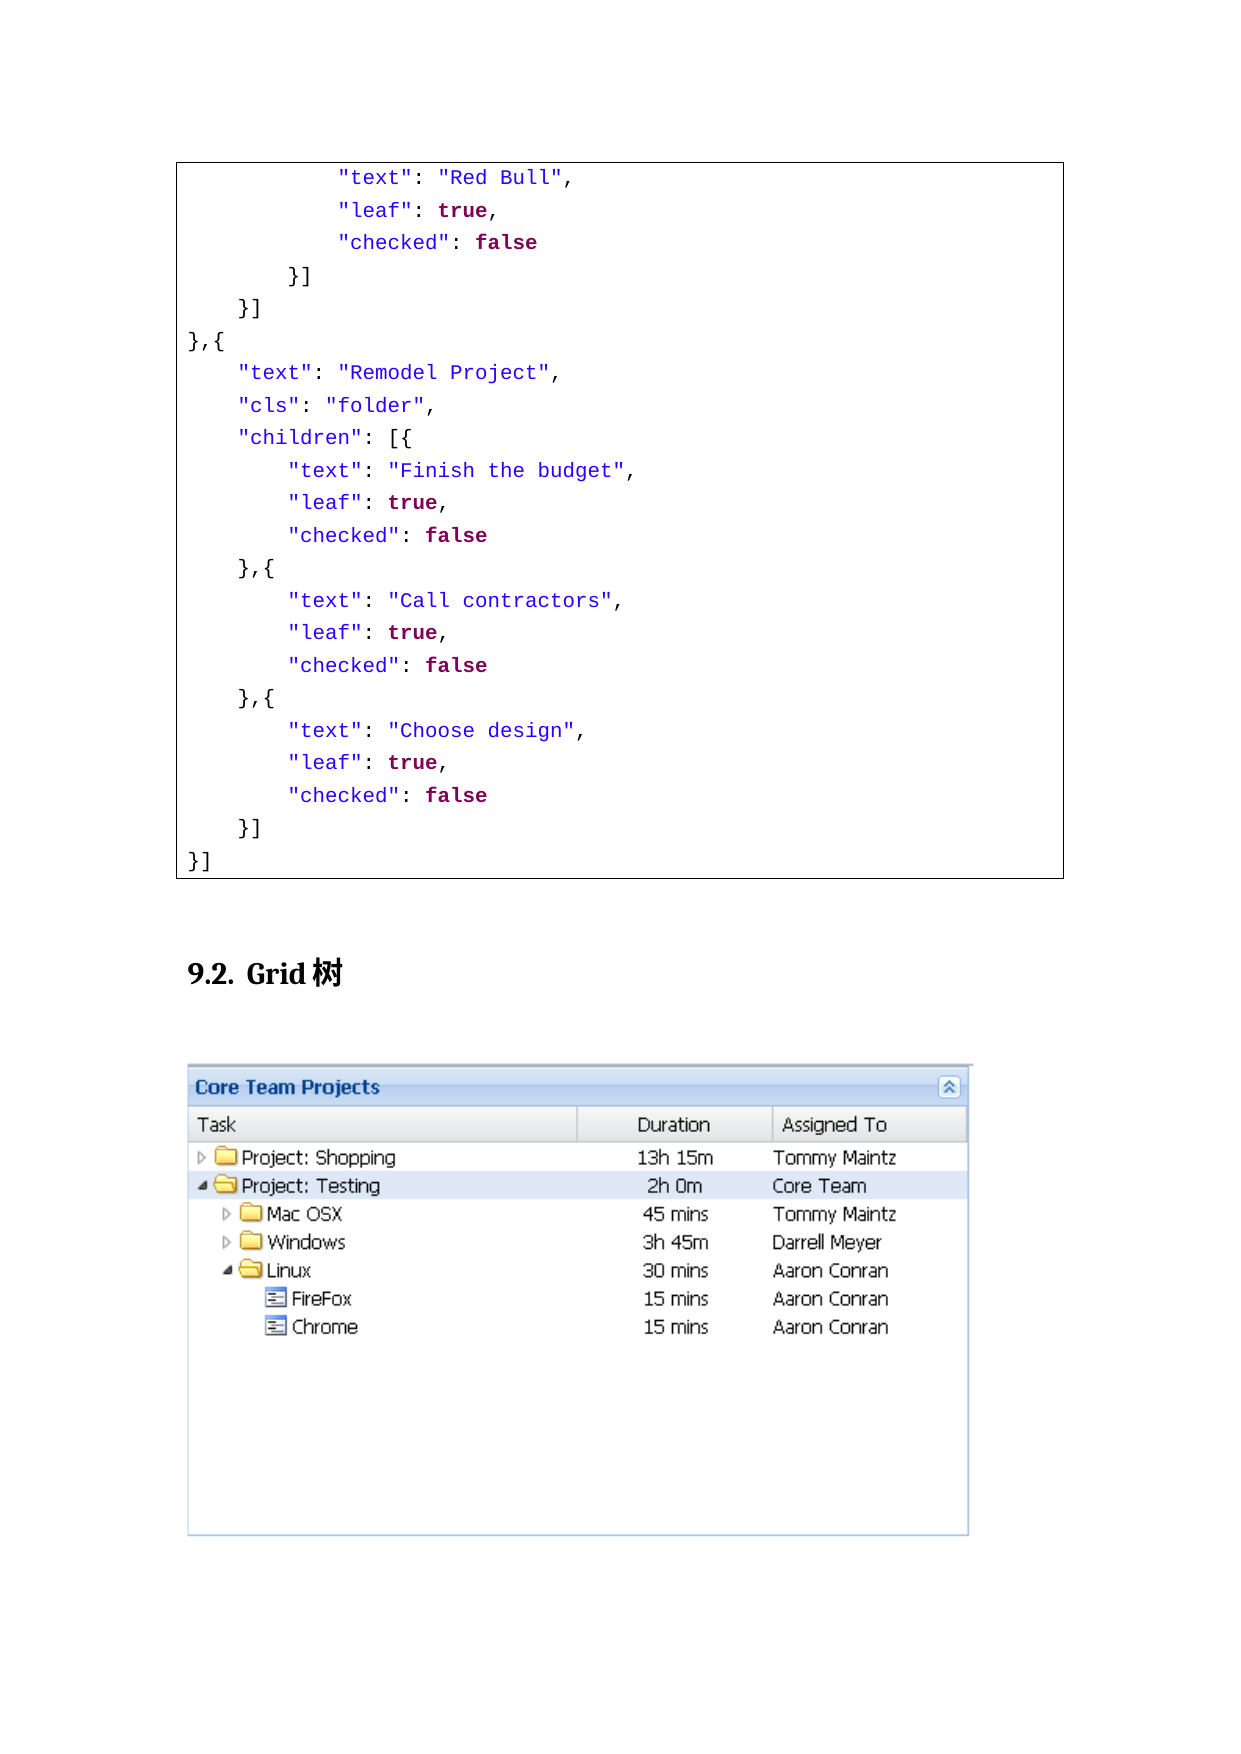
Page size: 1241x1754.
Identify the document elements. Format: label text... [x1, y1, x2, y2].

subtitle Grid树 [187, 939, 1053, 1004]
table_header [177, 163, 1063, 878]
picture [187, 1063, 974, 1541]
